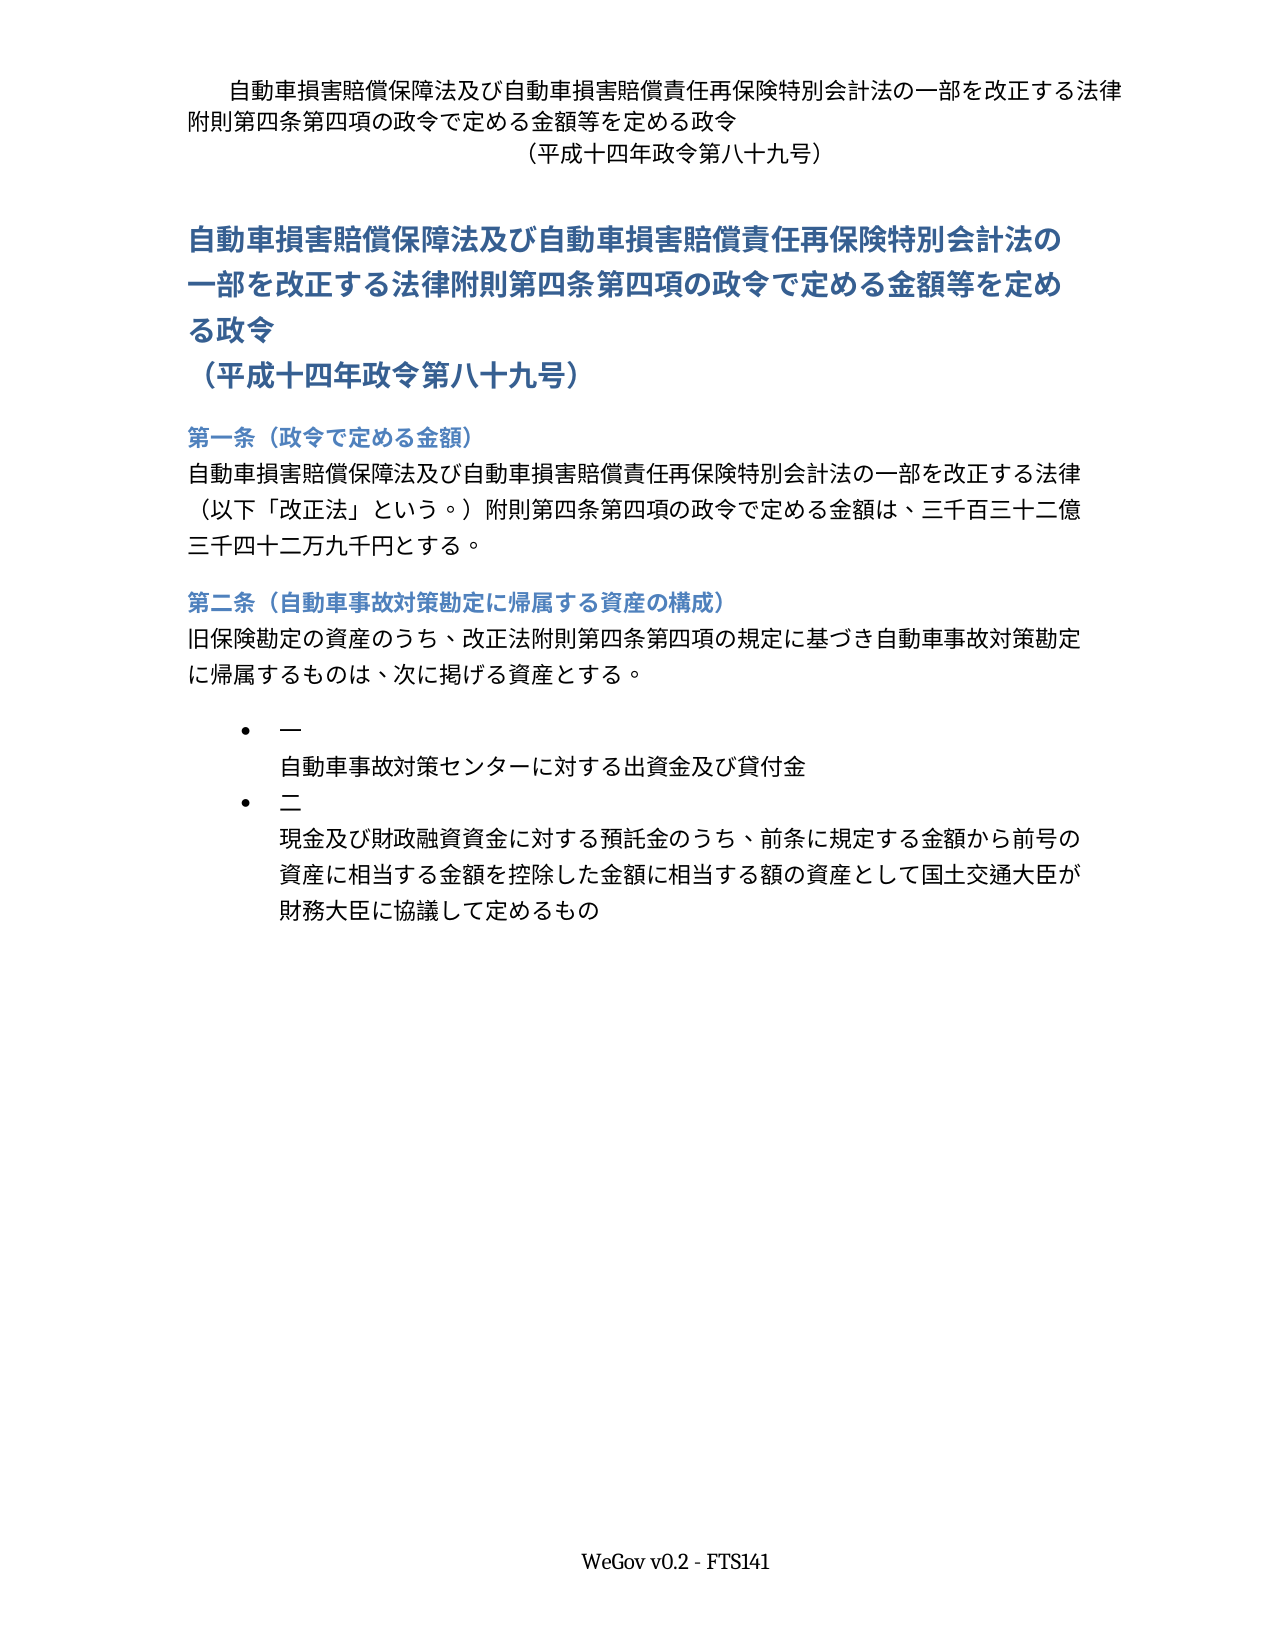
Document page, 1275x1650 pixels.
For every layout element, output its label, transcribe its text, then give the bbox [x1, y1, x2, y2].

subtitle 第二条（自動車事故対策勘定に帰属する資産の構成） [187, 587, 1087, 618]
list 二 現金及び財政融資資金に対する預託金のうち、前条に規定する金額から前号の資産に相当する金額を控除した金額に相当する額の資産として国土交通大臣が財務大臣に協議して定めるもの [242, 787, 1087, 926]
subtitle 自動車損害賠償保障法及び自動車損害賠償責任再保険特別会計法の一部を改正する法律附則第四条第四項の政令で定める金額等を定める政令 （平成十四年政令第八十九号） [187, 219, 1087, 395]
text 旧保険勘定の資産のうち、改正法附則第四条第四項の規定に基づき自動車事故対策勘定に帰属するものは、次に掲げる資産とする。 [187, 623, 1087, 690]
subtitle 第一条（政令で定める金額） [187, 422, 1087, 453]
list 一 自動車事故対策センターに対する出資金及び貸付金 [242, 715, 1087, 782]
text 自動車損害賠償保障法及び自動車損害賠償責任再保険特別会計法の一部を改正する法律（以下「改正法」という。）附則第四条第四項の政令で定める金額は、三千百三十二億三千四十二万九千円とする。 [187, 458, 1087, 561]
